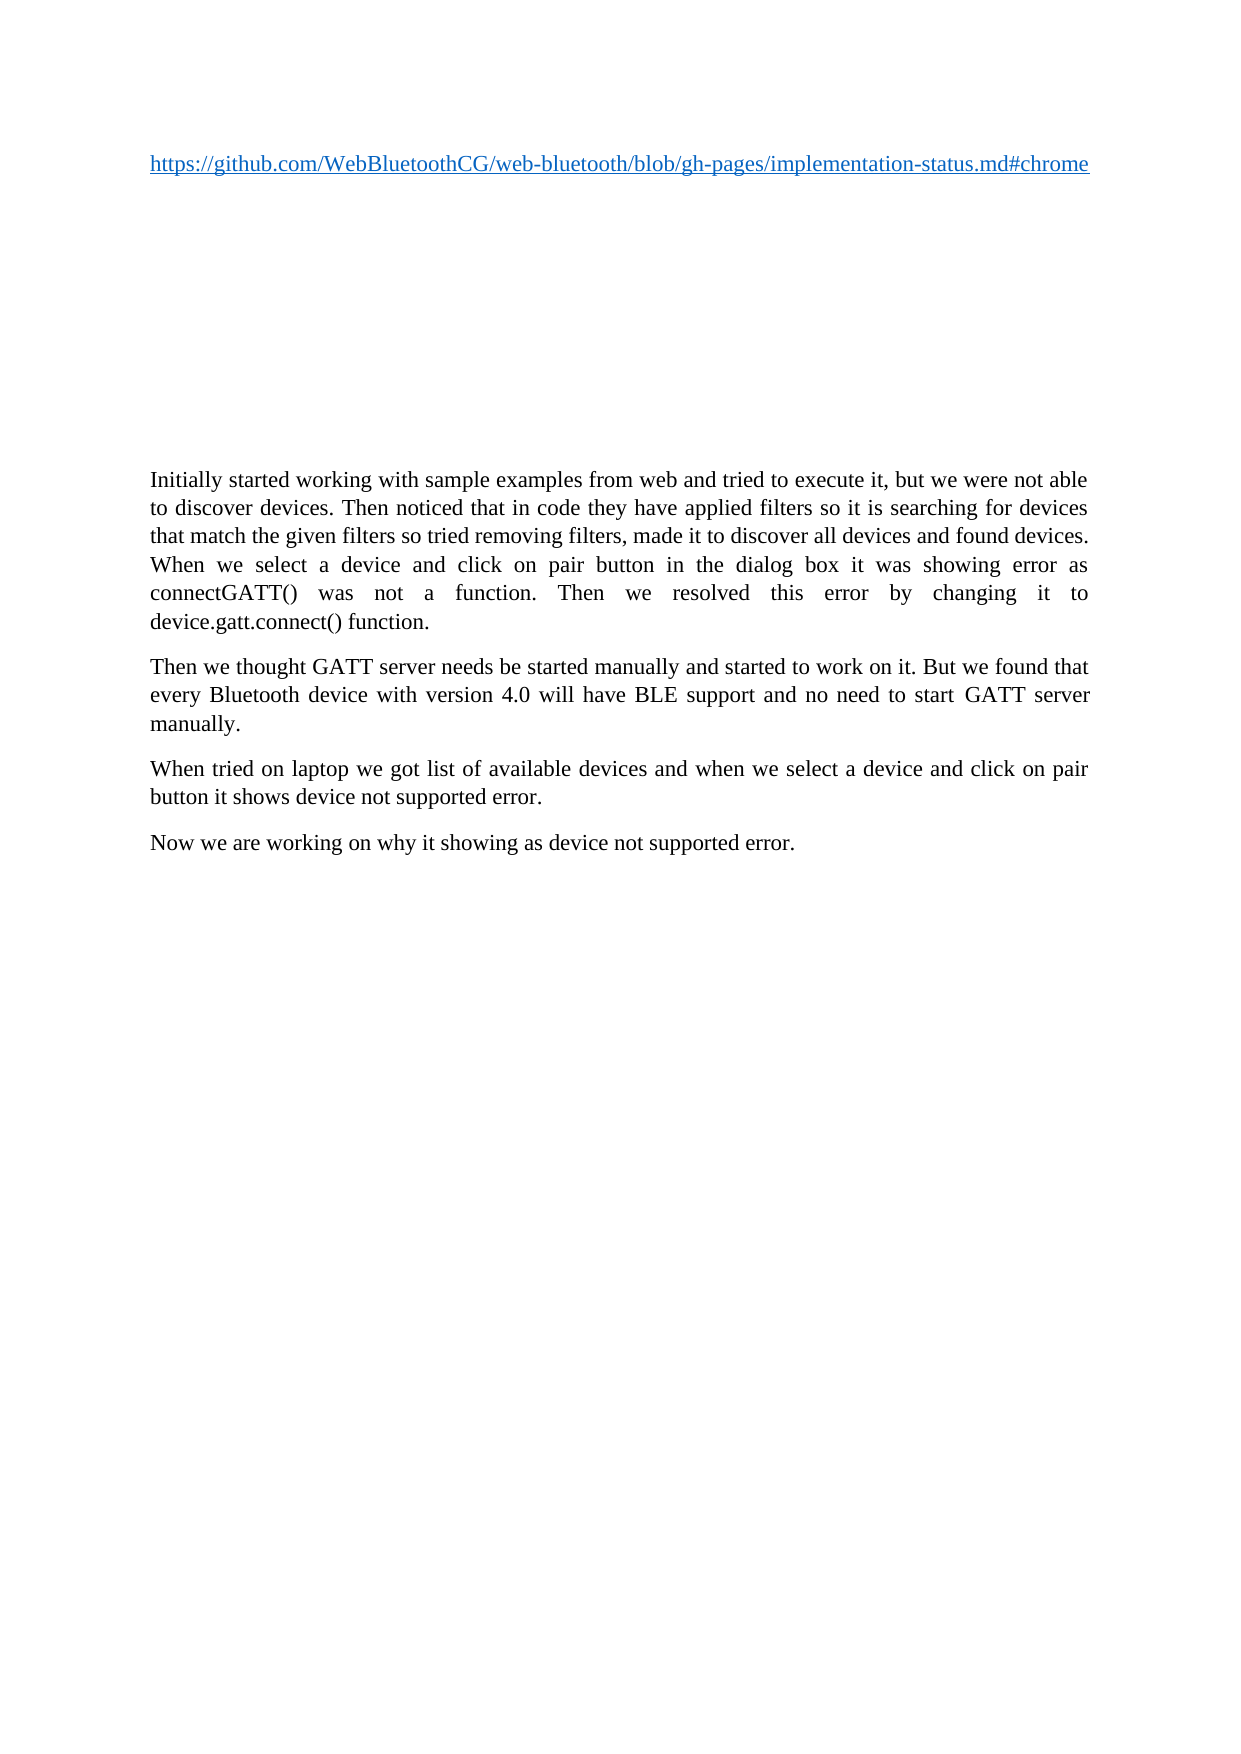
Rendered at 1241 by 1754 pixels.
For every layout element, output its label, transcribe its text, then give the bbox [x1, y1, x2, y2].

text When tried on laptop we got list of available devices and when we select a device and click on pair button it shows device not supported error. [150, 755, 1090, 810]
text Then we thought GATT server needs be started manually and started to work on it. But we found that every Bluetooth device with version 4.0 will have BLE support and no need to start gatt server manually. [150, 653, 1090, 736]
text Initially started working with sample examples from web and tried to execute it, but we were not able to discover devices. Then noticed that in code they have applied filters so it is searching for devices that match the given filters so tried removing filters, made it to discover all devices and found devices. When we select a device and click on pair button in the dialog box it was showing error as connectGATT() was not a function. Then we resolved this error by changing it to device.gatt.connect() function. [150, 466, 1090, 634]
text https://github.com/WebBluetoothCG/web-bluetooth/blob/gh-pages/implementation-status.md#chrome [150, 150, 1090, 173]
text Now we are working on why it showing as device not supported error. [150, 828, 1090, 855]
